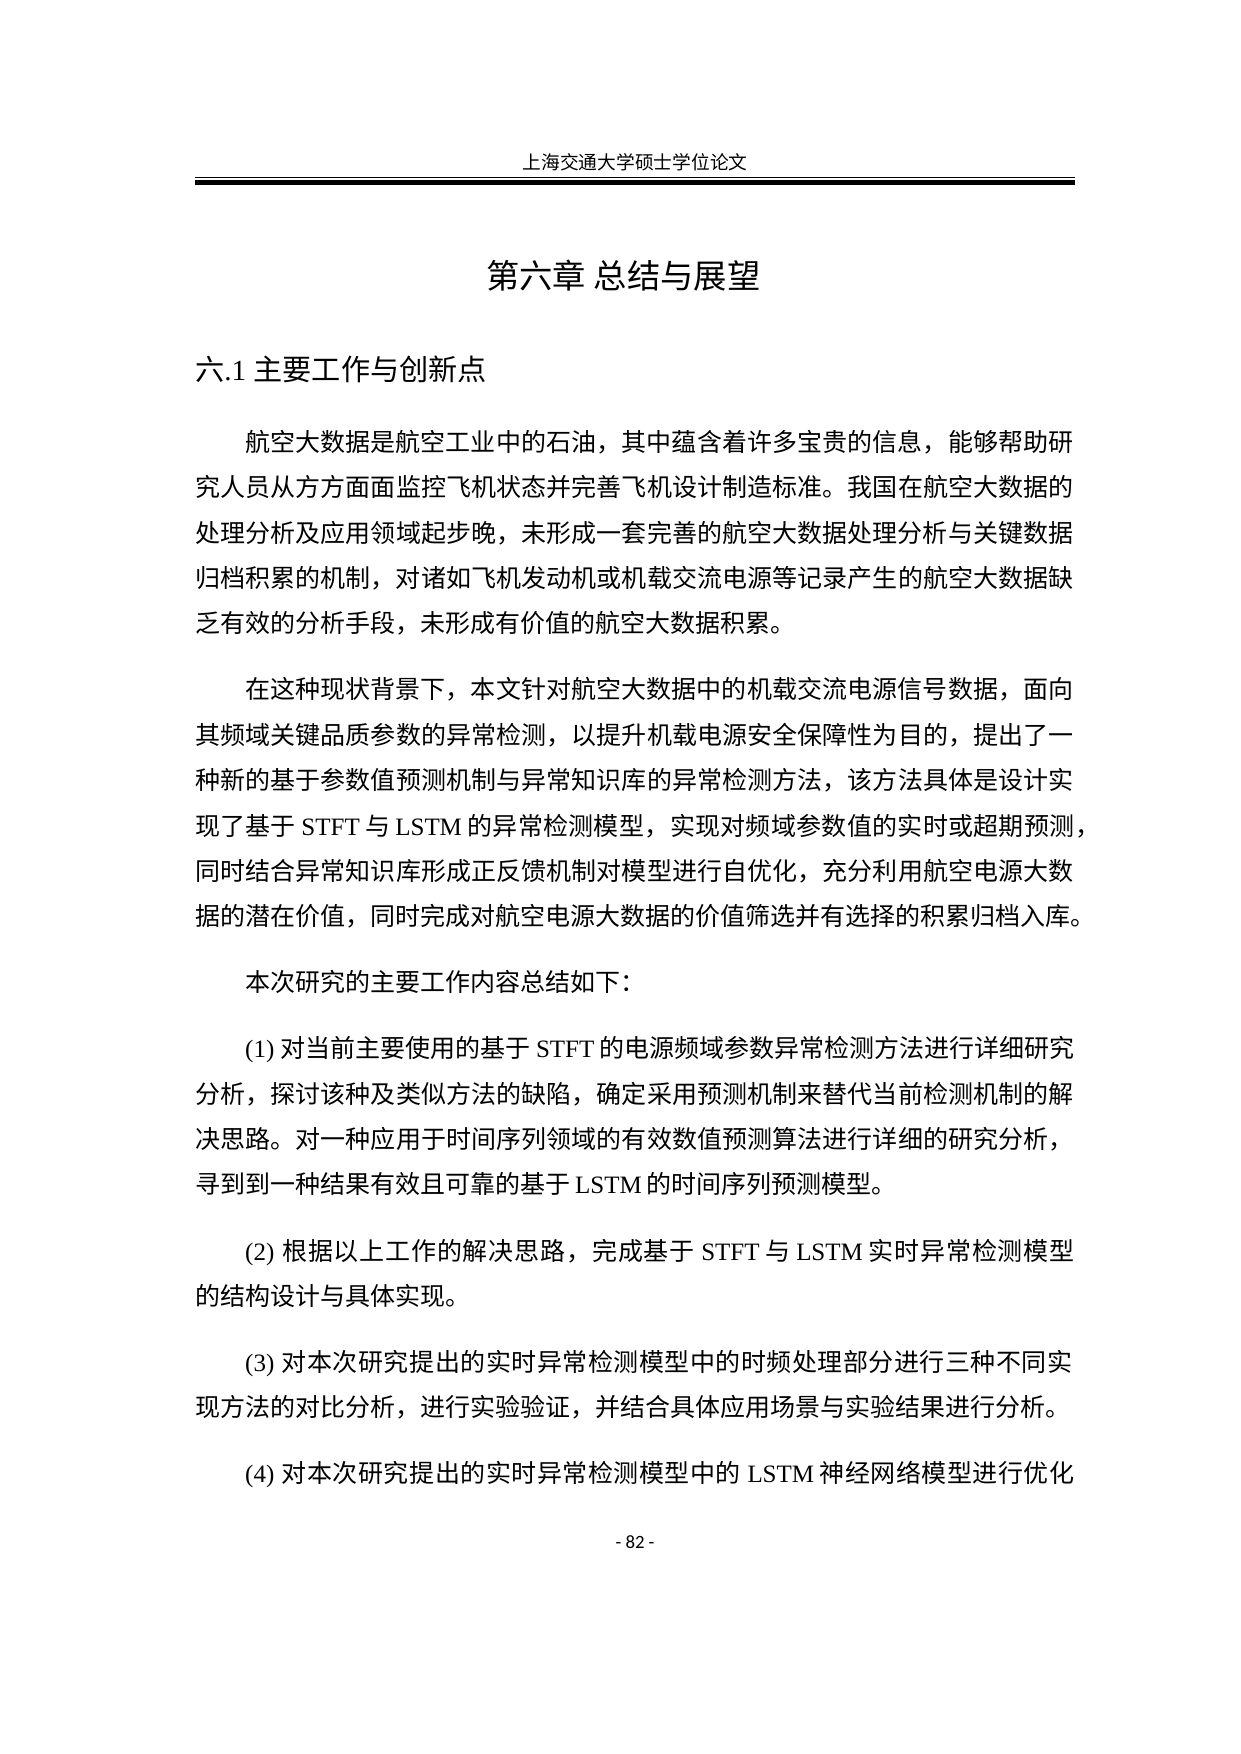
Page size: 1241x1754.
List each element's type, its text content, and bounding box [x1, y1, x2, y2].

text (3) 对本次研究提出的实时异常检测模型中的时频处理部分进行三种不同实现方法的对比分析，进行实验验证，并结合具体应用场景与实验结果进行分析。 [195, 1342, 1075, 1424]
text 在这种现状背景下，本文针对航空大数据中的机载交流电源信号数据，面向其频域关键品质参数的异常检测，以提升机载电源安全保障性为目的，提出了一种新的基于参数值预测机制与异常知识库的异常检测方法，该方法具体是设计实现了基于STFT与LSTM的异常检测模型，实现对频域参数值的实时或超期预测，同时结合异常知识库形成正反馈机制对模型进行自优化，充分利用航空电源大数据的潜在价值，同时完成对航空电源大数据的价值筛选并有选择的积累归档入库。 [195, 670, 1075, 933]
subtitle 主要工作与创新点 [195, 347, 1075, 389]
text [195, 1454, 1075, 1490]
text 航空大数据是航空工业中的石油，其中蕴含着许多宝贵的信息，能够帮助研究人员从方方面面监控飞机状态并完善飞机设计制造标准。我国在航空大数据的处理分析及应用领域起步晚，未形成一套完善的航空大数据处理分析与关键数据归档积累的机制，对诸如飞机发动机或机载交流电源等记录产生的航空大数据缺乏有效的分析手段，未形成有价值的航空大数据积累。 [195, 423, 1075, 640]
text (2) 根据以上工作的解决思路，完成基于STFT与LSTM实时异常检测模型的结构设计与具体实现。 [195, 1231, 1075, 1312]
text (1) 对当前主要使用的基于STFT的电源频域参数异常检测方法进行详细研究分析，探讨该种及类似方法的缺陷，确定采用预测机制来替代当前检测机制的解决思路。对一种应用于时间序列领域的有效数值预测算法进行详细的研究分析，寻到到一种结果有效且可靠的基于LSTM的时间序列预测模型。 [195, 1029, 1075, 1201]
text 本次研究的主要工作内容总结如下： [195, 963, 1075, 999]
subtitle 总结与展望 [225, 250, 1075, 298]
